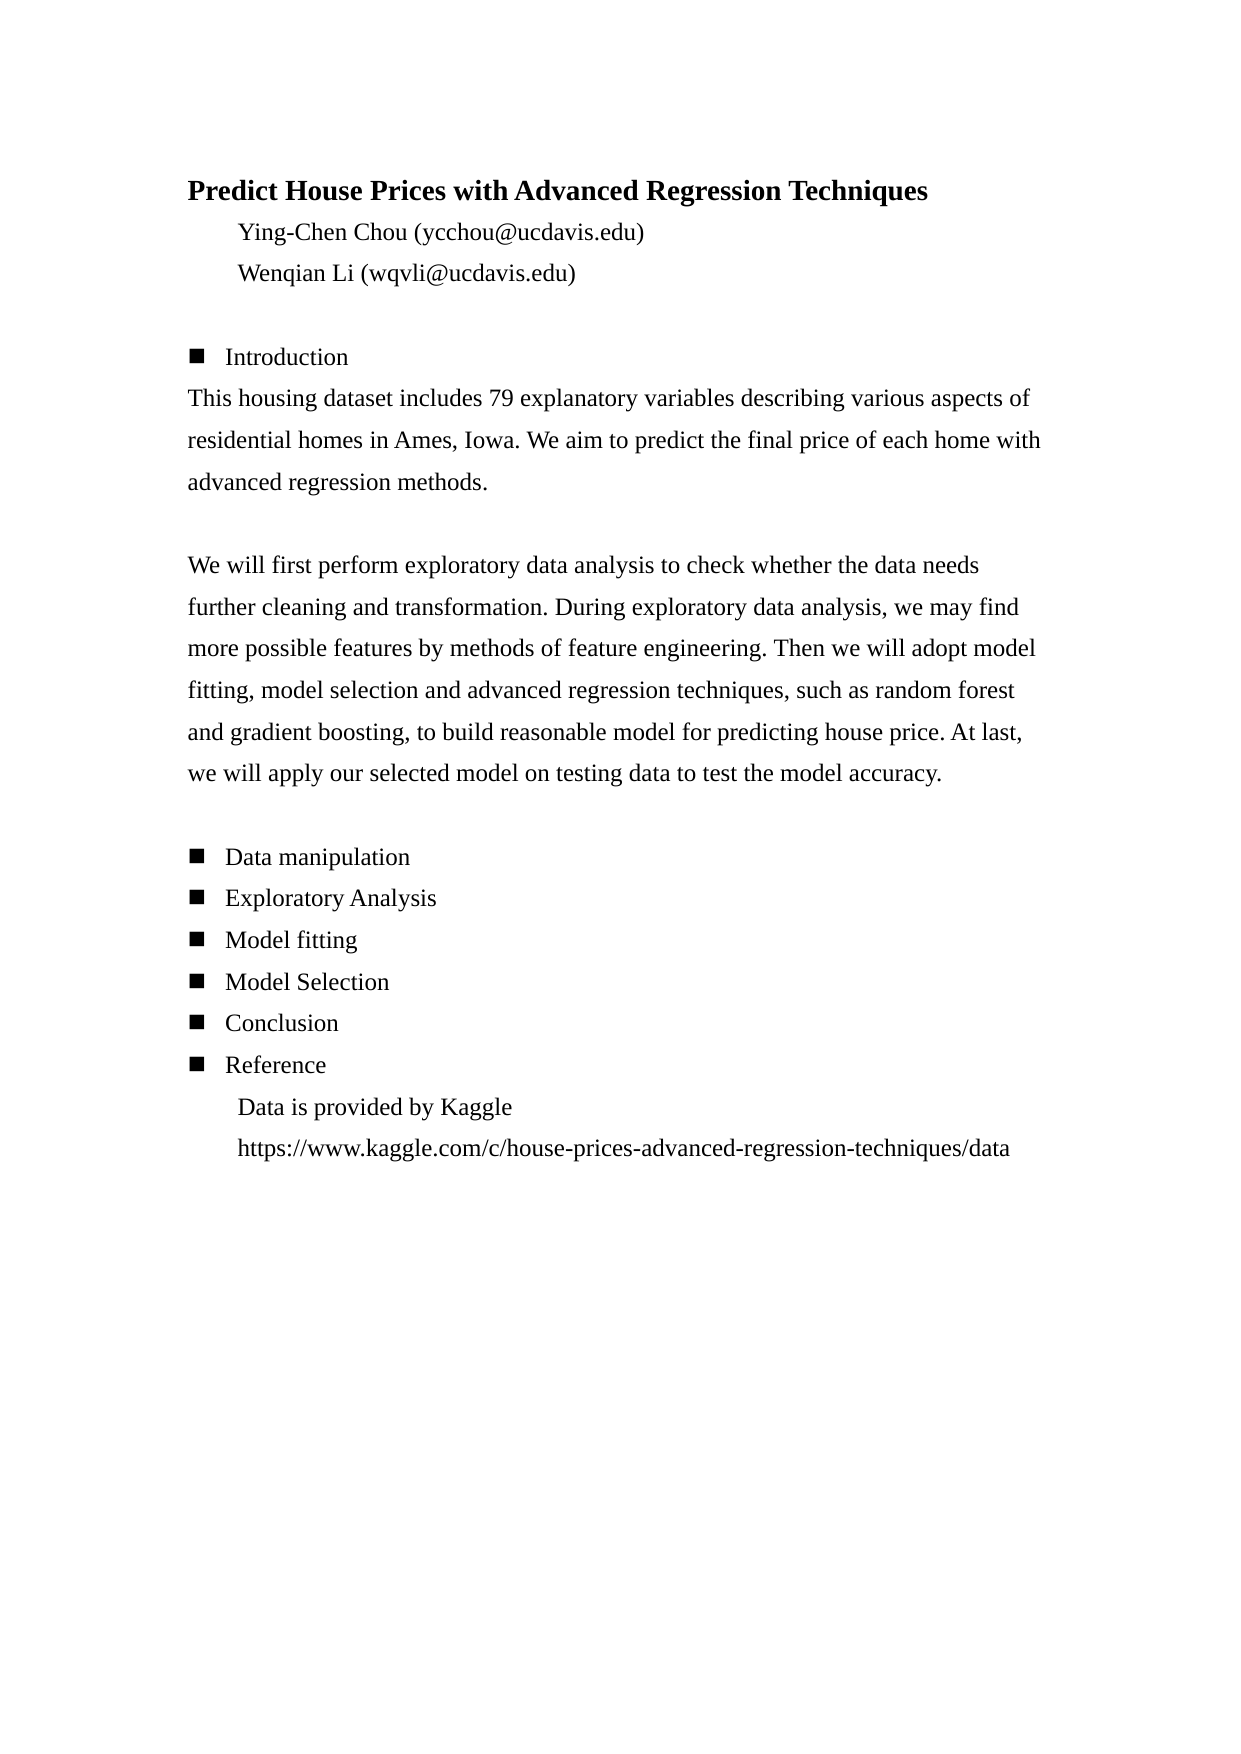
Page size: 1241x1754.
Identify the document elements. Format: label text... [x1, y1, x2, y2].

list Conclusion [187, 1002, 1053, 1044]
list Wenqian Li (wqvli@ucdavis.edu) [237, 252, 1053, 294]
list Model fitting [187, 919, 1053, 960]
list Exploratory Analysis [187, 877, 1053, 919]
list Ying-Chen Chou (ycchou@ucdavis.edu) [237, 210, 1053, 252]
text This housing dataset includes 79 explanatory variables describing various aspects of residential homes in Ames, Iowa. We aim to predict the final price of each home with advanced regression methods. [187, 377, 1053, 502]
list Data is provided by Kaggle [237, 1085, 1053, 1127]
list https://www.kaggle.com/c/house-prices-advanced-regression-techniques/data [237, 1127, 1053, 1169]
list Model Selection [187, 960, 1053, 1002]
text Predict House Prices with Advanced Regression Techniques [187, 169, 1053, 210]
list Reference [187, 1044, 1053, 1085]
text We will first perform exploratory data analysis to check whether the data needs further cleaning and transformation. During exploratory data analysis, we may find more possible features by methods of feature engineering. Then we will adopt model fitting, model selection and advanced regression techniques, such as random forest and gradient boosting, to build reasonable model for predicting house price. At last, we will apply our selected model on testing data to test the model accuracy. [187, 544, 1053, 794]
list Introduction [187, 335, 1053, 377]
list Data manipulation [187, 835, 1053, 877]
